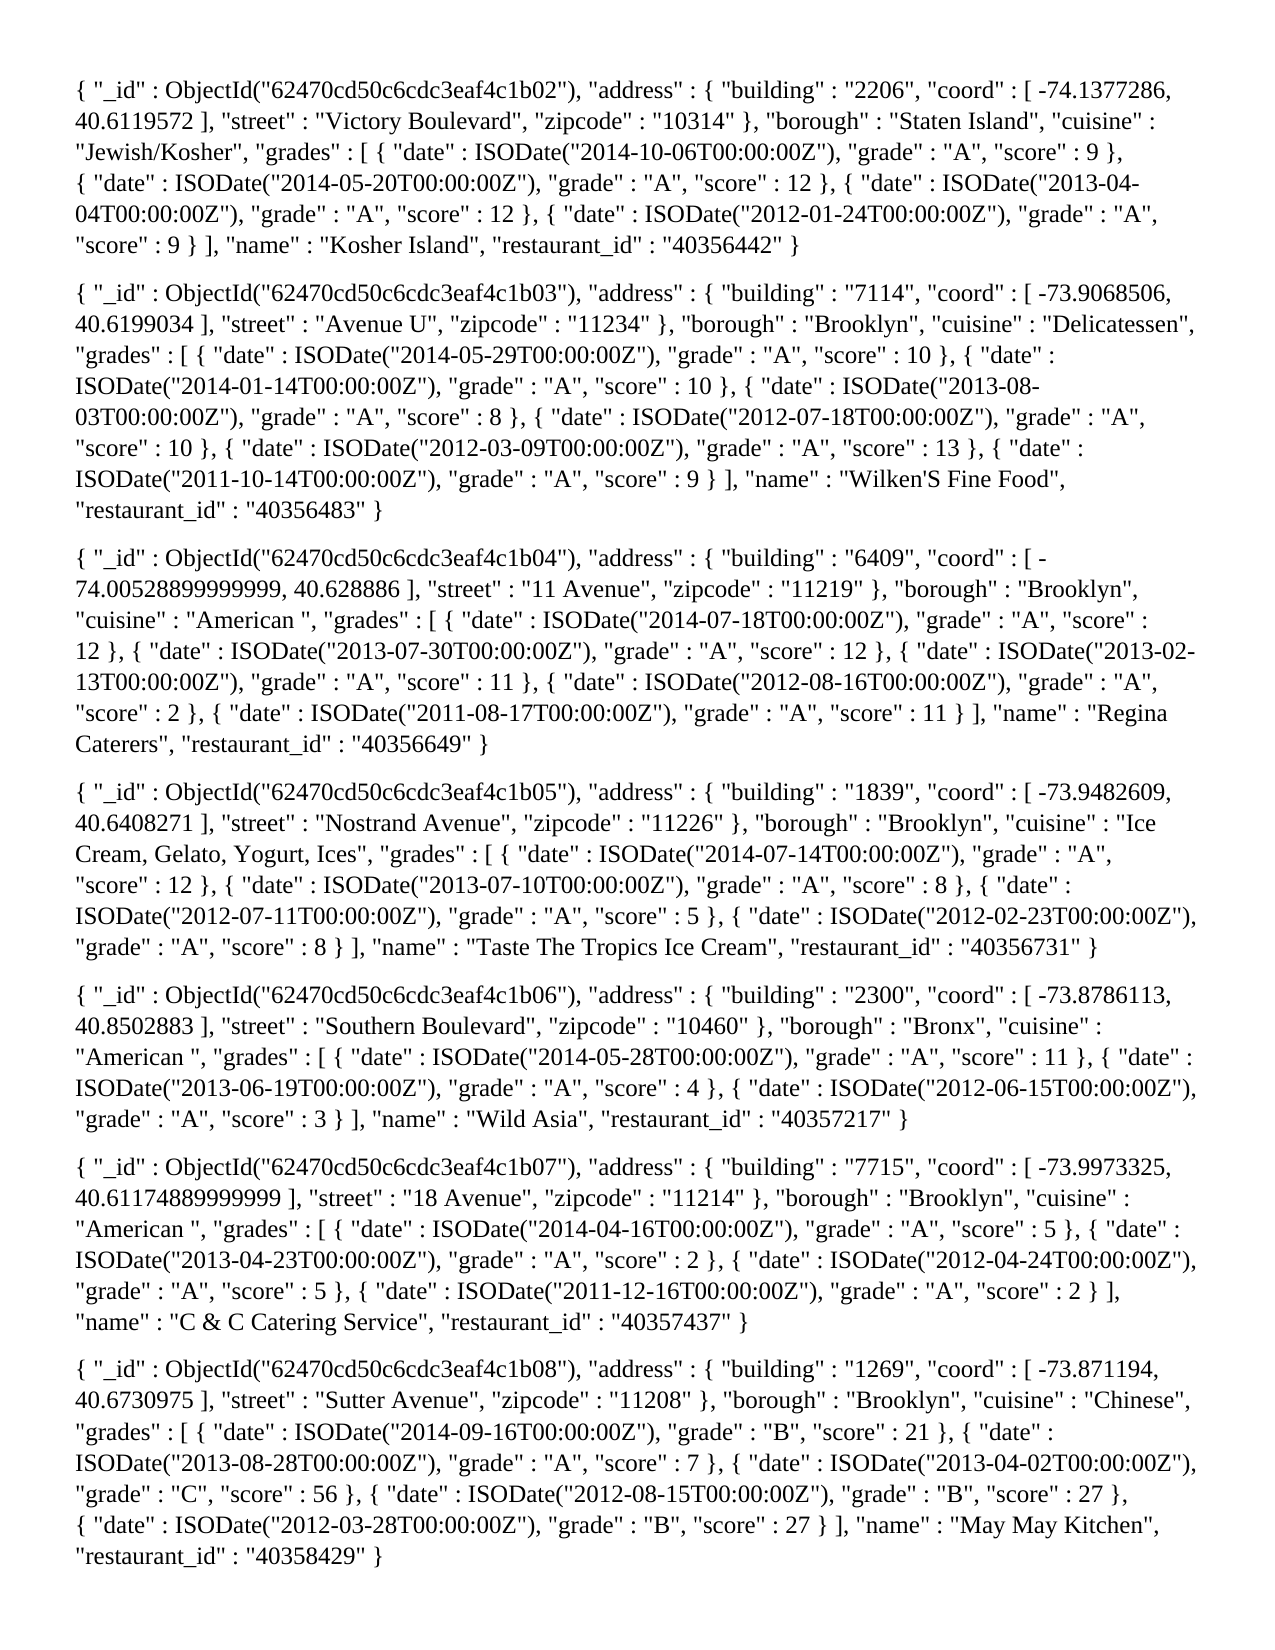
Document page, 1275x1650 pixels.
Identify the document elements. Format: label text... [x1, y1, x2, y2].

text { "_id" : ObjectId("62470cd50c6cdc3eaf4c1b08"), "address" : { "building" : "1269", "coord" : [ -73.871194, 40.6730975 ], "street" : "Sutter Avenue", "zipcode" : "11208" }, "borough" : "Brooklyn", "cuisine" : "Chinese", "grades" : [ { "date" : ISODate("2014-09-16T00:00:00Z"), "grade" : "B", "score" : 21 }, { "date" : ISODate("2013-08-28T00:00:00Z"), "grade" : "A", "score" : 7 }, { "date" : ISODate("2013-04-02T00:00:00Z"), "grade" : "C", "score" : 56 }, { "date" : ISODate("2012-08-15T00:00:00Z"), "grade" : "B", "score" : 27 }, { "date" : ISODate("2012-03-28T00:00:00Z"), "grade" : "B", "score" : 27 } ], "name" : "May May Kitchen", "restaurant_id" : "40358429" } [75, 1354, 1200, 1569]
text { "_id" : ObjectId("62470cd50c6cdc3eaf4c1b04"), "address" : { "building" : "6409", "coord" : [ -74.00528899999999, 40.628886 ], "street" : "11 Avenue", "zipcode" : "11219" }, "borough" : "Brooklyn", "cuisine" : "American ", "grades" : [ { "date" : ISODate("2014-07-18T00:00:00Z"), "grade" : "A", "score" : 12 }, { "date" : ISODate("2013-07-30T00:00:00Z"), "grade" : "A", "score" : 12 }, { "date" : ISODate("2013-02-13T00:00:00Z"), "grade" : "A", "score" : 11 }, { "date" : ISODate("2012-08-16T00:00:00Z"), "grade" : "A", "score" : 2 }, { "date" : ISODate("2011-08-17T00:00:00Z"), "grade" : "A", "score" : 11 } ], "name" : "Regina Caterers", "restaurant_id" : "40356649" } [75, 543, 1200, 758]
text { "_id" : ObjectId("62470cd50c6cdc3eaf4c1b06"), "address" : { "building" : "2300", "coord" : [ -73.8786113, 40.8502883 ], "street" : "Southern Boulevard", "zipcode" : "10460" }, "borough" : "Bronx", "cuisine" : "American ", "grades" : [ { "date" : ISODate("2014-05-28T00:00:00Z"), "grade" : "A", "score" : 11 }, { "date" : ISODate("2013-06-19T00:00:00Z"), "grade" : "A", "score" : 4 }, { "date" : ISODate("2012-06-15T00:00:00Z"), "grade" : "A", "score" : 3 } ], "name" : "Wild Asia", "restaurant_id" : "40357217" } [75, 980, 1200, 1133]
text { "_id" : ObjectId("62470cd50c6cdc3eaf4c1b02"), "address" : { "building" : "2206", "coord" : [ -74.1377286, 40.6119572 ], "street" : "Victory Boulevard", "zipcode" : "10314" }, "borough" : "Staten Island", "cuisine" : "Jewish/Kosher", "grades" : [ { "date" : ISODate("2014-10-06T00:00:00Z"), "grade" : "A", "score" : 9 }, { "date" : ISODate("2014-05-20T00:00:00Z"), "grade" : "A", "score" : 12 }, { "date" : ISODate("2013-04-04T00:00:00Z"), "grade" : "A", "score" : 12 }, { "date" : ISODate("2012-01-24T00:00:00Z"), "grade" : "A", "score" : 9 } ], "name" : "Kosher Island", "restaurant_id" : "40356442" } [75, 75, 1200, 259]
text { "_id" : ObjectId("62470cd50c6cdc3eaf4c1b03"), "address" : { "building" : "7114", "coord" : [ -73.9068506, 40.6199034 ], "street" : "Avenue U", "zipcode" : "11234" }, "borough" : "Brooklyn", "cuisine" : "Delicatessen", "grades" : [ { "date" : ISODate("2014-05-29T00:00:00Z"), "grade" : "A", "score" : 10 }, { "date" : ISODate("2014-01-14T00:00:00Z"), "grade" : "A", "score" : 10 }, { "date" : ISODate("2013-08-03T00:00:00Z"), "grade" : "A", "score" : 8 }, { "date" : ISODate("2012-07-18T00:00:00Z"), "grade" : "A", "score" : 10 }, { "date" : ISODate("2012-03-09T00:00:00Z"), "grade" : "A", "score" : 13 }, { "date" : ISODate("2011-10-14T00:00:00Z"), "grade" : "A", "score" : 9 } ], "name" : "Wilken'S Fine Food", "restaurant_id" : "40356483" } [75, 278, 1200, 524]
text { "_id" : ObjectId("62470cd50c6cdc3eaf4c1b05"), "address" : { "building" : "1839", "coord" : [ -73.9482609, 40.6408271 ], "street" : "Nostrand Avenue", "zipcode" : "11226" }, "borough" : "Brooklyn", "cuisine" : "Ice Cream, Gelato, Yogurt, Ices", "grades" : [ { "date" : ISODate("2014-07-14T00:00:00Z"), "grade" : "A", "score" : 12 }, { "date" : ISODate("2013-07-10T00:00:00Z"), "grade" : "A", "score" : 8 }, { "date" : ISODate("2012-07-11T00:00:00Z"), "grade" : "A", "score" : 5 }, { "date" : ISODate("2012-02-23T00:00:00Z"), "grade" : "A", "score" : 8 } ], "name" : "Taste The Tropics Ice Cream", "restaurant_id" : "40356731" } [75, 777, 1200, 961]
text { "_id" : ObjectId("62470cd50c6cdc3eaf4c1b07"), "address" : { "building" : "7715", "coord" : [ -73.9973325, 40.61174889999999 ], "street" : "18 Avenue", "zipcode" : "11214" }, "borough" : "Brooklyn", "cuisine" : "American ", "grades" : [ { "date" : ISODate("2014-04-16T00:00:00Z"), "grade" : "A", "score" : 5 }, { "date" : ISODate("2013-04-23T00:00:00Z"), "grade" : "A", "score" : 2 }, { "date" : ISODate("2012-04-24T00:00:00Z"), "grade" : "A", "score" : 5 }, { "date" : ISODate("2011-12-16T00:00:00Z"), "grade" : "A", "score" : 2 } ], "name" : "C & C Catering Service", "restaurant_id" : "40357437" } [75, 1152, 1200, 1336]
